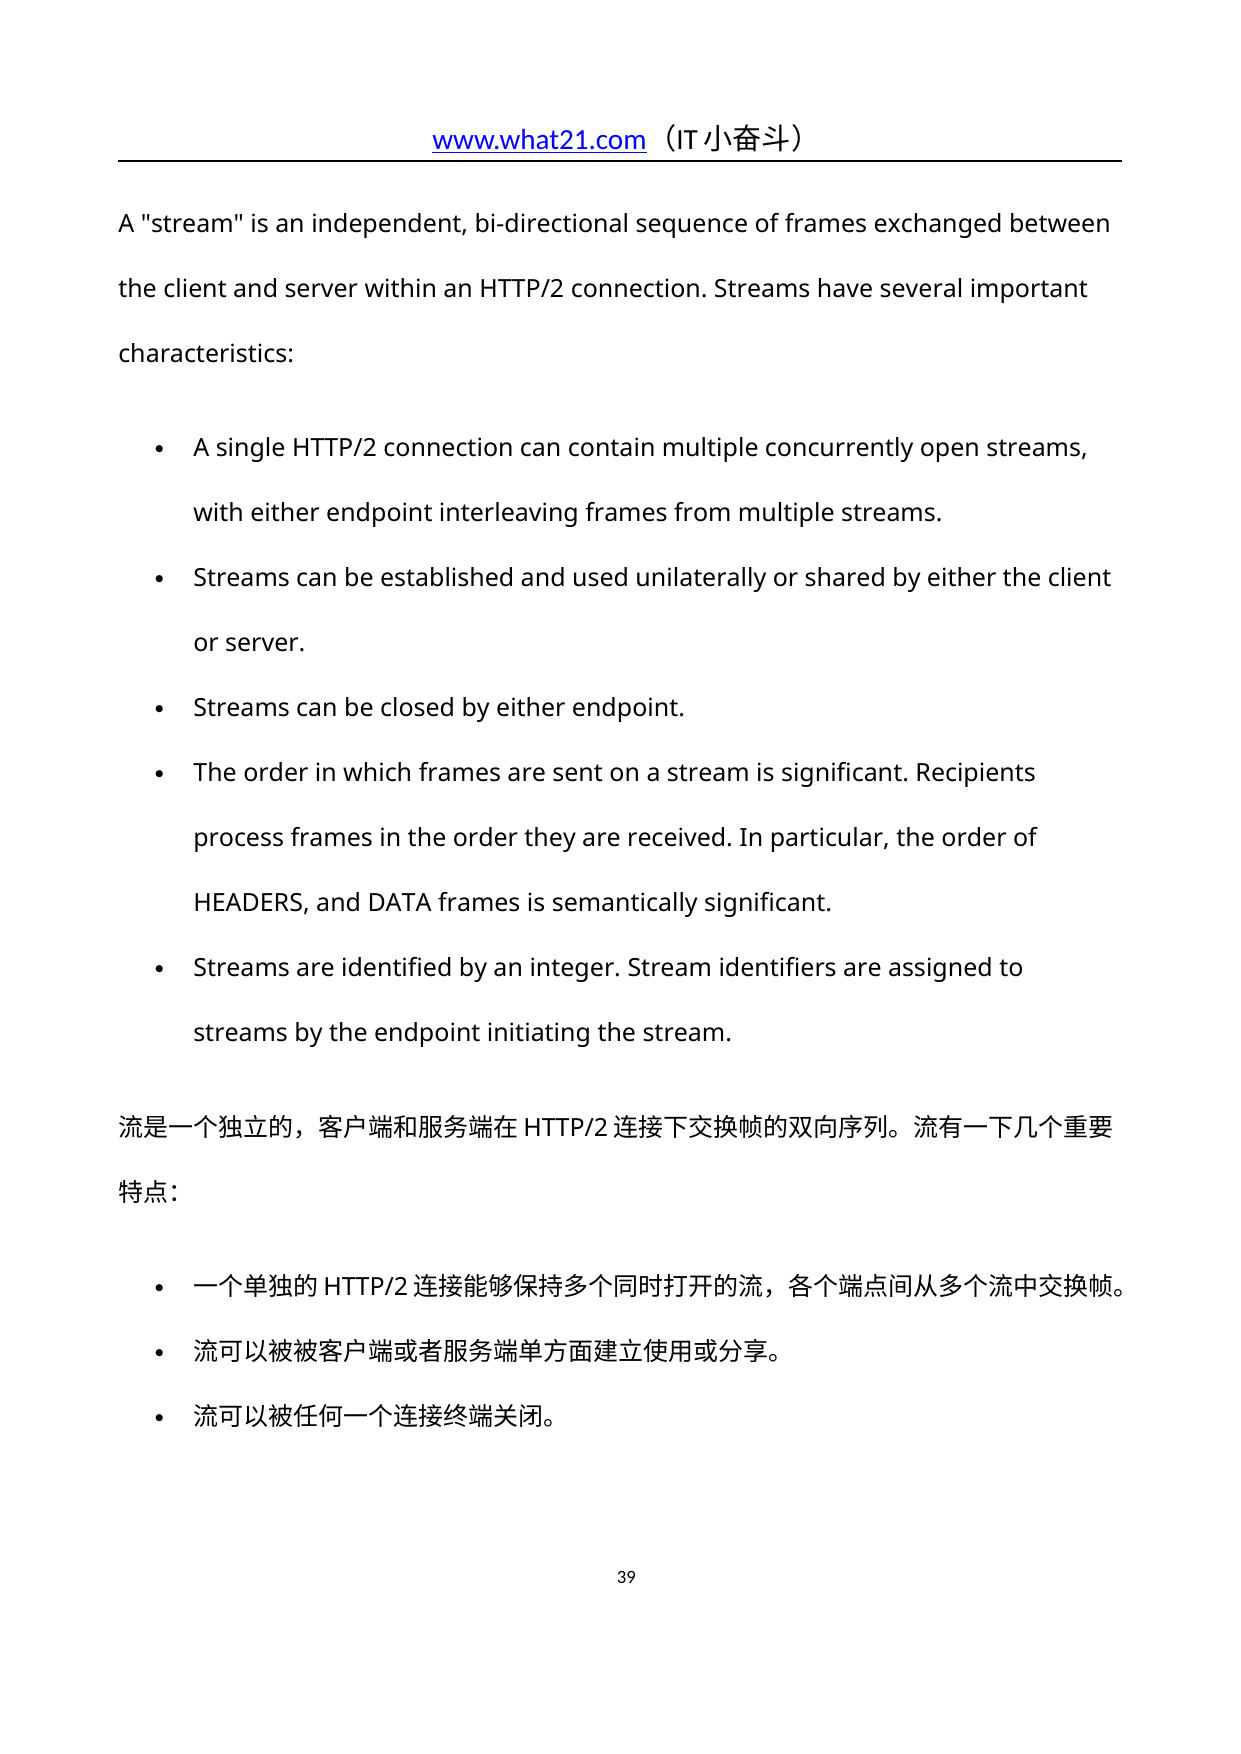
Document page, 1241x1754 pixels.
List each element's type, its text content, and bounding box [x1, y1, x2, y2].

text 流是一个独立的，客户端和服务端在HTTP/2连接下交换帧的双向序列。流有一下几个重要特点： [118, 1093, 1122, 1223]
list Streams are identified by an integer. Stream identifiers are assigned to streams by the endpoint initiating the stream. [156, 934, 1122, 1064]
list Streams can be established and used unilaterally or shared by either the client or server. [156, 544, 1122, 674]
list A single HTTP/2 connection can contain multiple concurrently open streams, with either endpoint interleaving frames from multiple streams. [156, 414, 1122, 544]
list The order in which frames are sent on a stream is significant. Recipients process frames in the order they are received. In particular, the order of HEADERS, and DATA frames is semantically significant. [156, 739, 1122, 934]
list Streams can be closed by either endpoint. [156, 674, 1122, 739]
list 流可以被任何一个连接终端关闭。 [156, 1382, 1122, 1447]
list 流可以被被客户端或者服务端单方面建立使用或分享。 [156, 1317, 1122, 1382]
text A "stream" is an independent, bi-directional sequence of frames exchanged between the client and server within an HTTP/2 connection. Streams have several important characteristics: [118, 190, 1122, 385]
list 一个单独的HTTP/2连接能够保持多个同时打开的流，各个端点间从多个流中交换帧。 [156, 1252, 1122, 1317]
